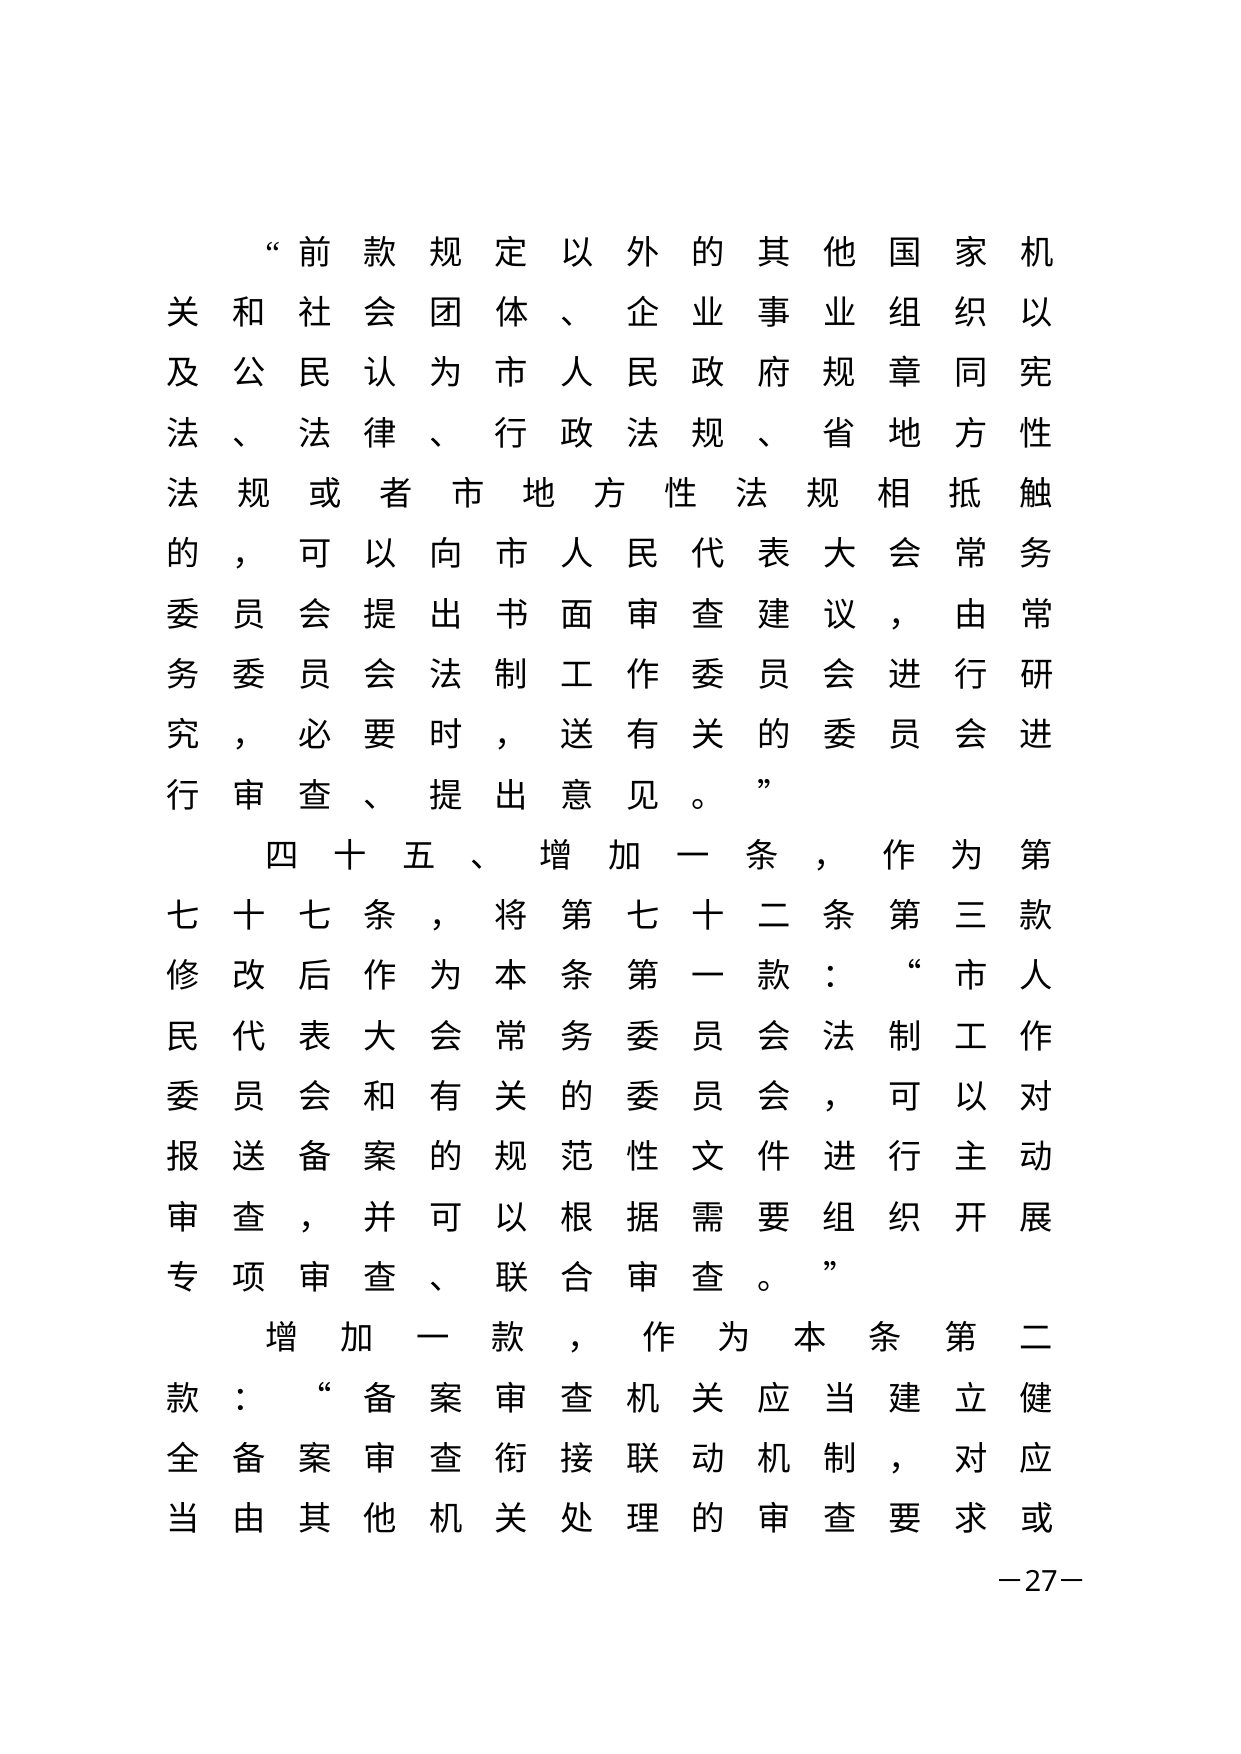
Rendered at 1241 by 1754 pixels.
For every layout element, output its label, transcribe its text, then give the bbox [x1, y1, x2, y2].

list 四十五、增加一条，作为第七十七条，将第七十二条第三款修改后作为本条第一款：“市人民代表大会常务委员会法制工作委员会和有关的委员会，可以对报送备案的规范性文件进行主动审查，并可以根据需要组织开展专项审查、联合审查。” [167, 823, 1085, 1305]
list 增加一款，作为本条第二款：“备案审查机关应当建立健全备案审查衔接联动机制，对应当由其他机关处理的审查要求或者审查建议，及时移送有关机关处理。” [167, 1305, 1085, 1546]
list “前款规定以外的其他国家机关和社会团体、企业事业组织以及公民认为市人民政府规章同宪法、法律、行政法规、省地方性法规或者市地方性法规相抵触的，可以向市人民代表大会常务委员会提出书面审查建议，由常务委员会法制工作委员会进行研究，必要时，送有关的委员会进行审查、提出意见。” [167, 219, 1085, 823]
